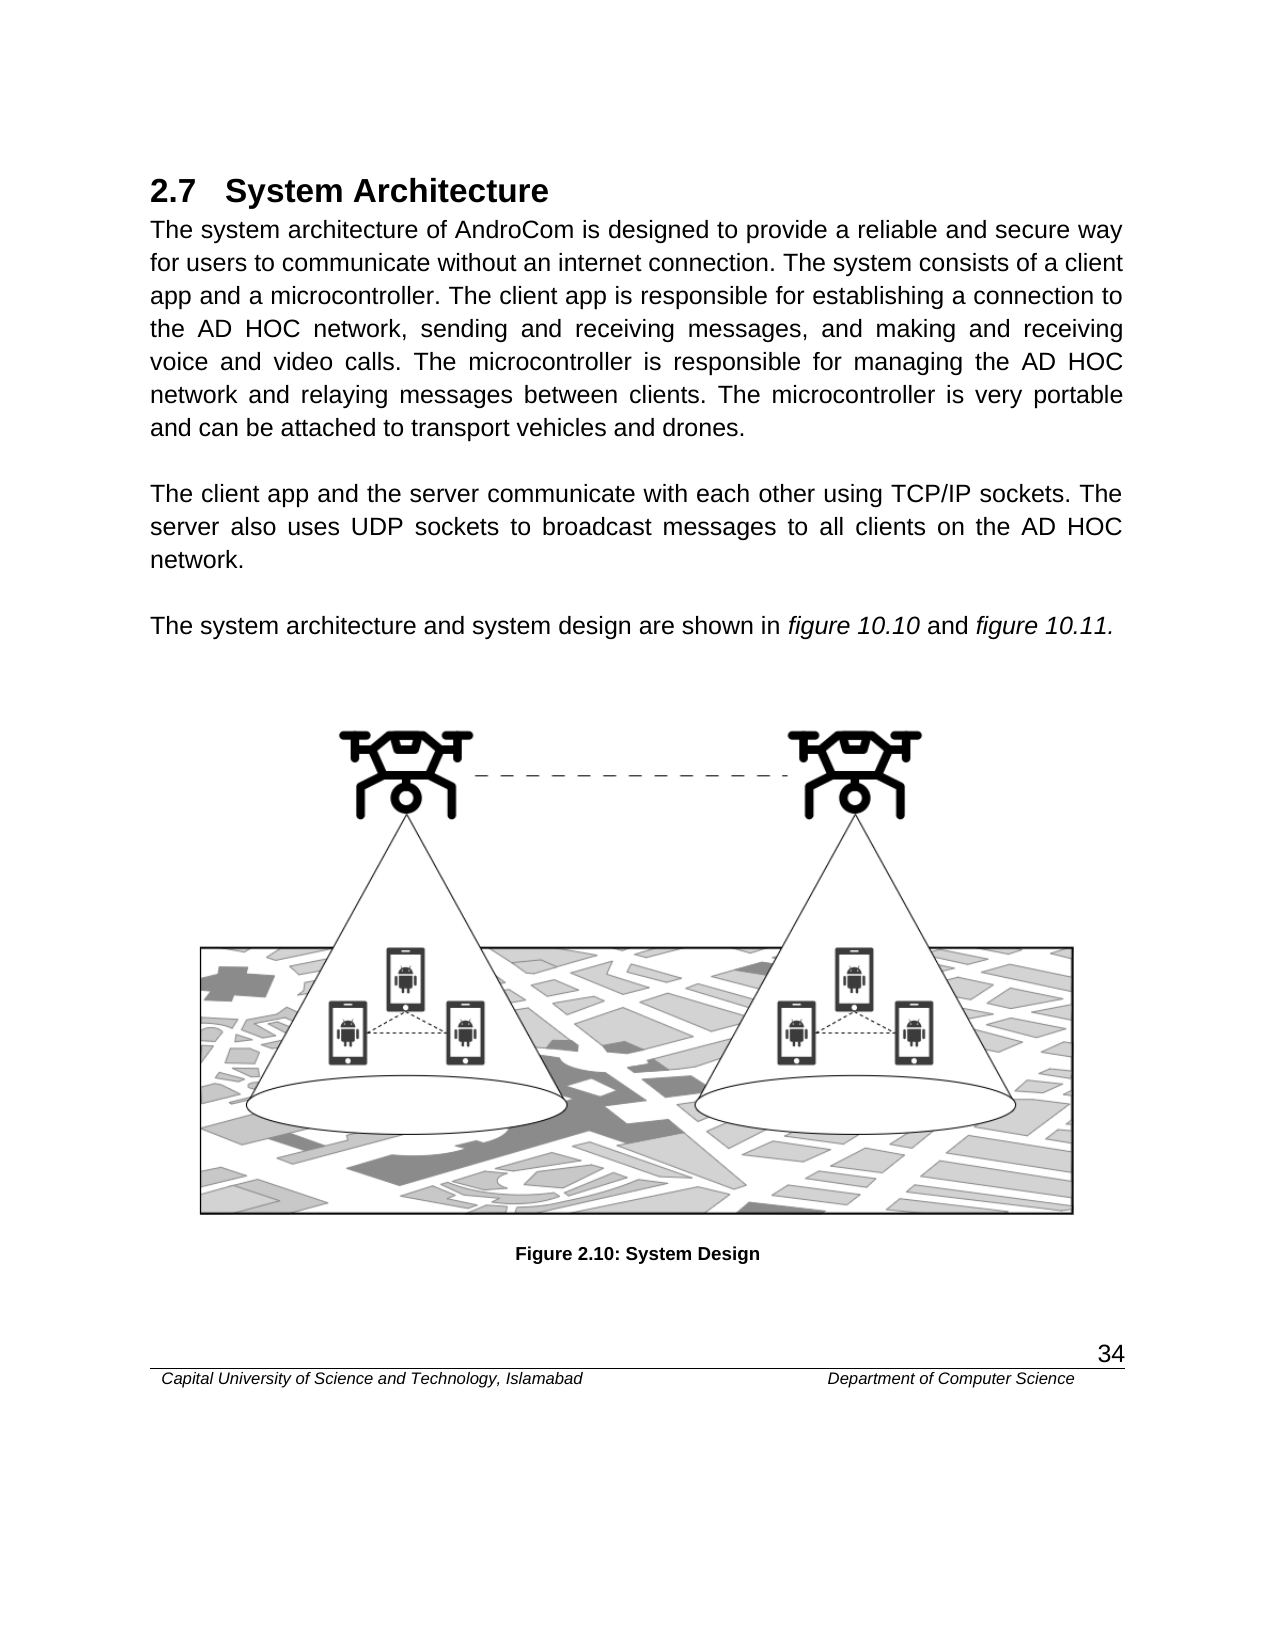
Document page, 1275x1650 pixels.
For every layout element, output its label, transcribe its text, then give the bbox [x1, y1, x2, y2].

text The system architecture of AndroCom is designed to provide a reliable and secure way for users to communicate without an internet connection. The system consists of a client app and a microcontroller. The client app is responsible for establishing a connection to the AD HOC network, sending and receiving messages, and making and receiving voice and video calls. The microcontroller is responsible for managing the AD HOC network and relaying messages between clients. The microcontroller is very portable and can be attached to transport vehicles and drones. [150, 215, 1125, 442]
subtitle 2.7 System Architecture [150, 171, 1125, 209]
text The client app and the server communicate with each other using TCP/IP sockets. The server also uses UDP sockets to broadcast messages to all clients on the AD HOC network. [150, 479, 1125, 574]
text The system architecture and system design are shown in figure 10.10 and figure 10.11. [150, 611, 1125, 640]
picture [199, 707, 1076, 1215]
